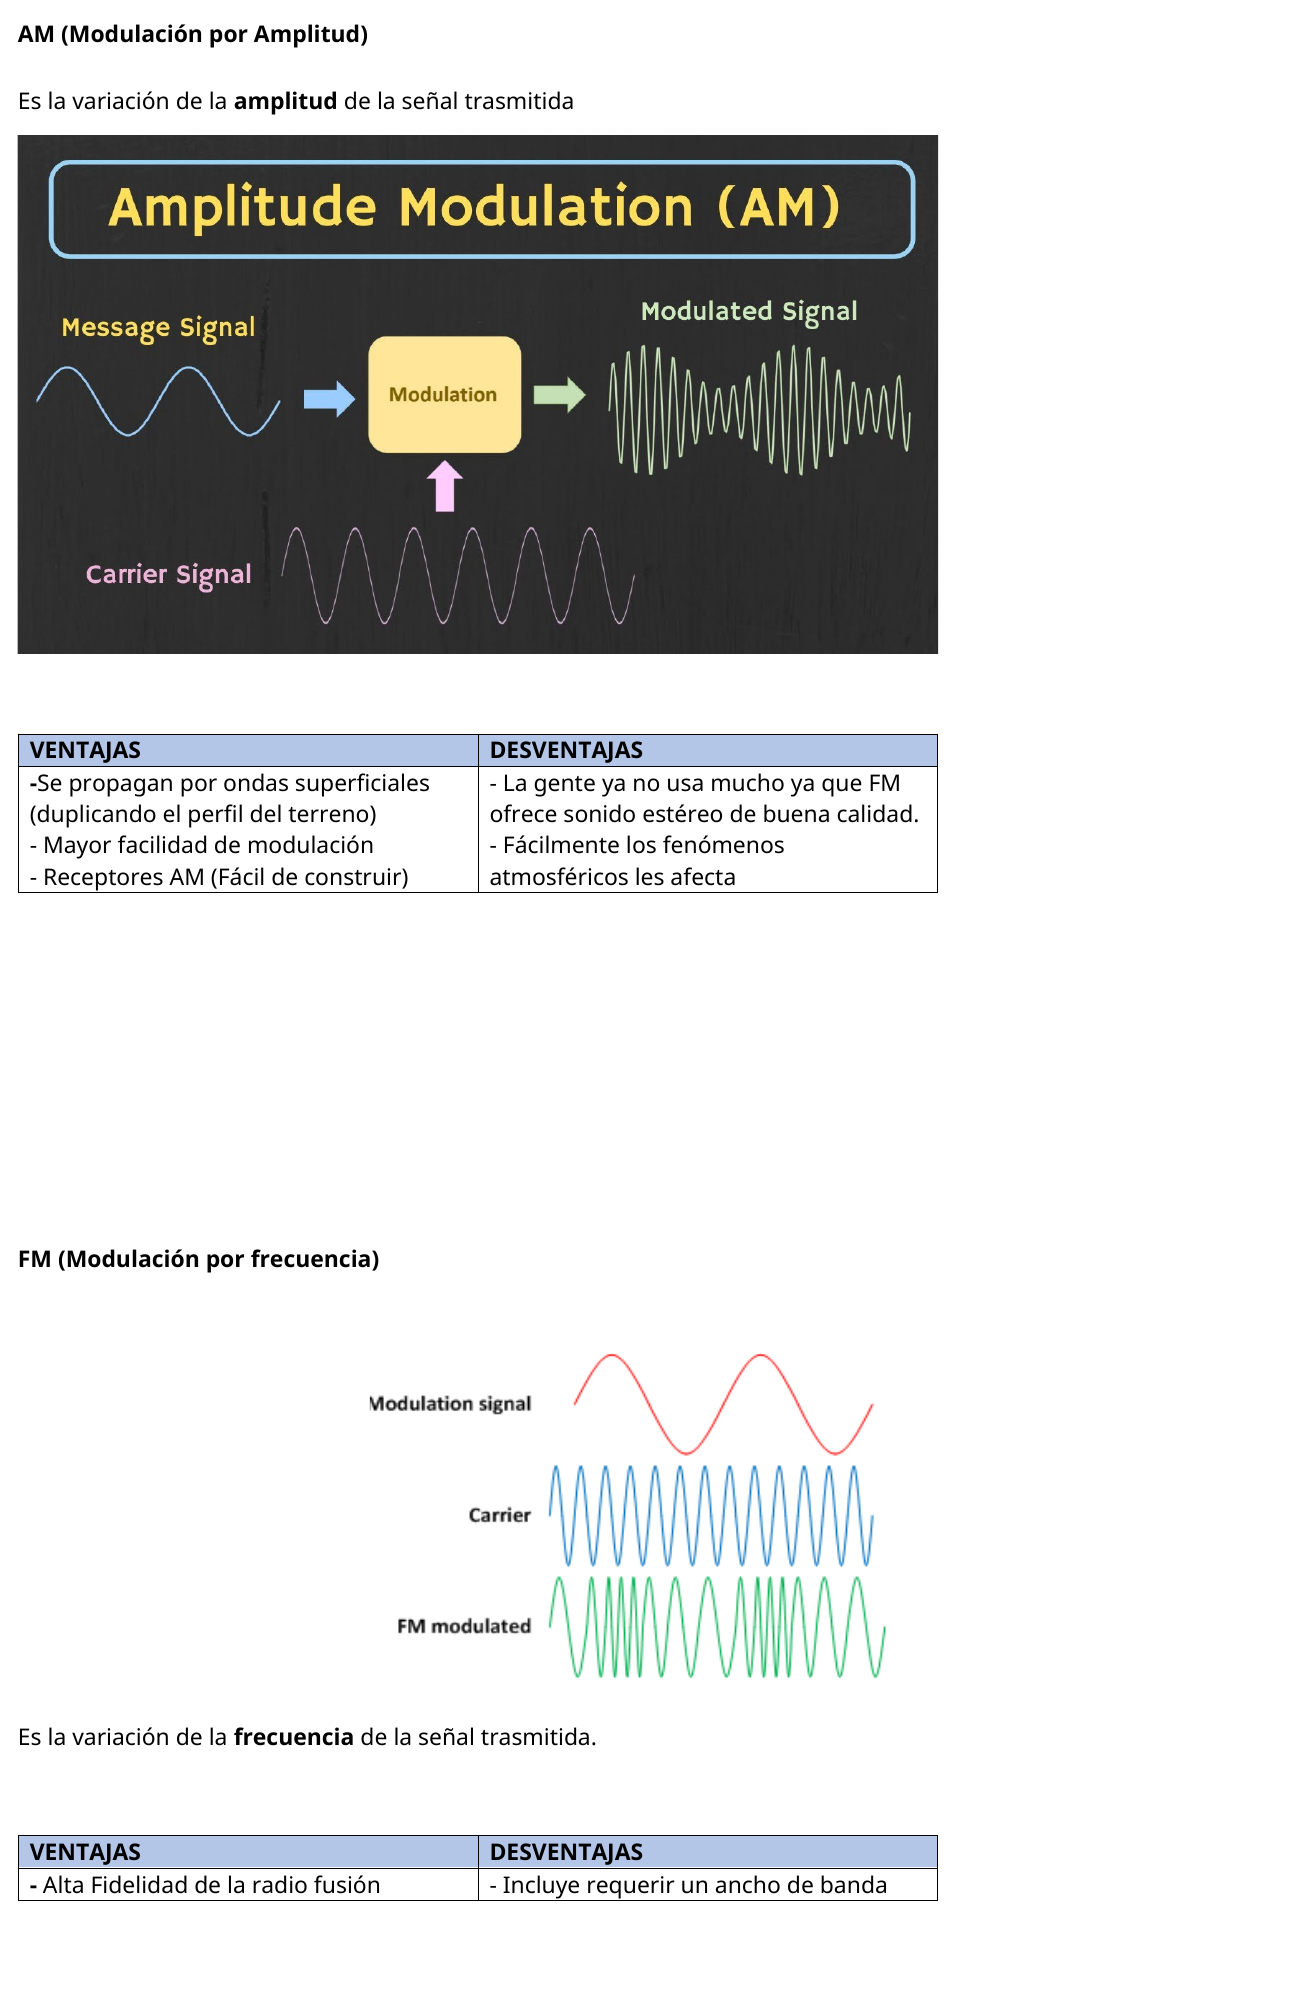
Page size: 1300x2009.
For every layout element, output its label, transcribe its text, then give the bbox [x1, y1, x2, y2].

text FM (Modulación por frecuencia) Es la variación de la frecuencia de la señal trasmitida. [18, 1243, 1240, 1816]
picture [17, 135, 939, 654]
picture [369, 1353, 888, 1688]
table_header VENTAJAS [19, 1836, 478, 1867]
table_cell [479, 1869, 937, 1900]
table_cell -Se propagan por ondas superficiales (duplicando el perfil del terreno) - Mayor facilidad de modulación - Receptores AM (Fácil de construir) [19, 767, 478, 892]
table_cell - La gente ya no usa mucho ya que FM ofrece sonido estéreo de buena calidad. - Fácilmente los fenómenos atmosféricos les afecta [479, 767, 937, 892]
table_header DESVENTAJAS [479, 1836, 937, 1867]
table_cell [19, 1869, 478, 1900]
table_header VENTAJAS [19, 735, 478, 766]
table_header DESVENTAJAS [479, 735, 937, 766]
